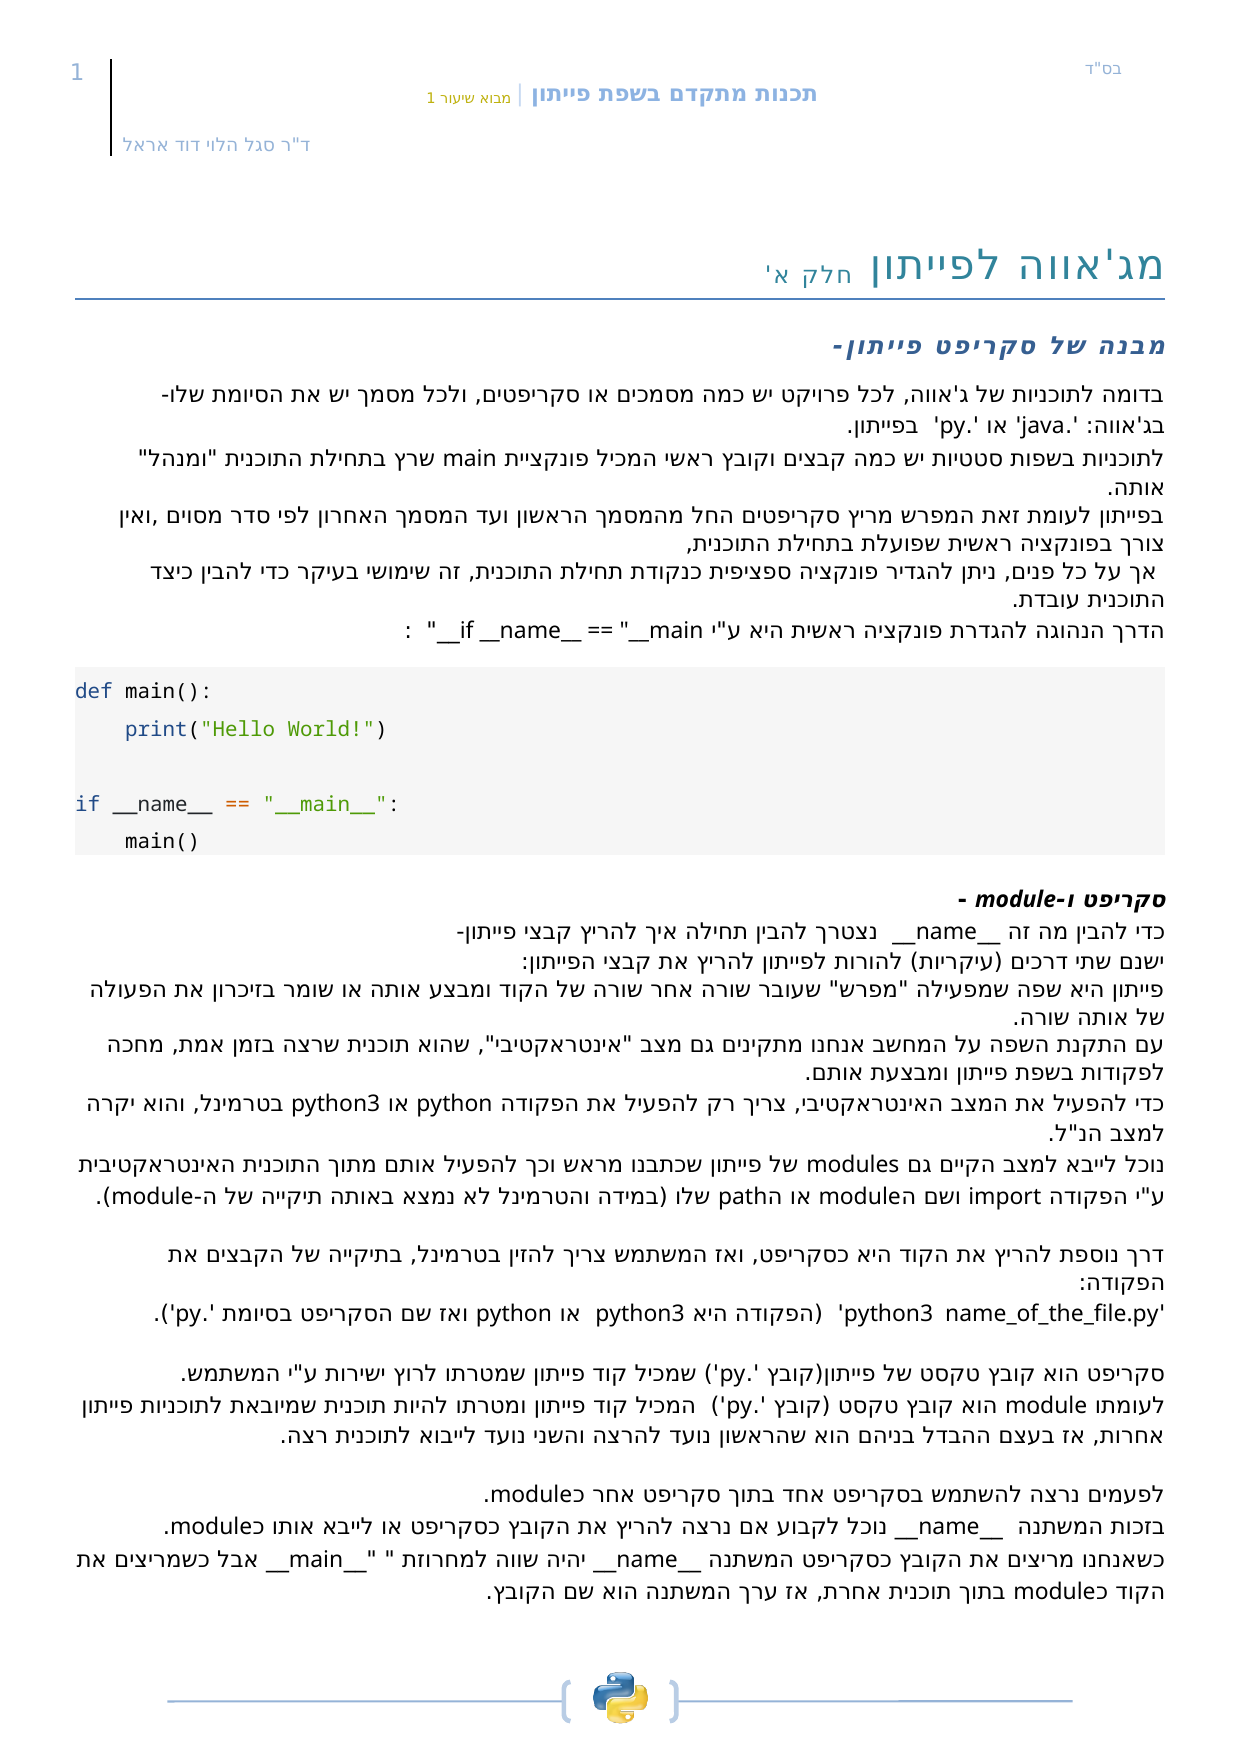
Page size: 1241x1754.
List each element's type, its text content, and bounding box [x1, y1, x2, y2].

text בדומה לתוכניות של ג'אווה, לכל פרויקט יש כמה מסמכים או סקריפטים, ולכל מסמך יש את הסיומת שלו- בג'אווה: '.java' או '.py' בפייתון. לתוכניות בשפות סטטיות יש כמה קבצים וקובץ ראשי המכיל פונקציית main שרץ בתחילת התוכנית "ומנהל" אותה. בפייתון לעומת זאת המפרש מריץ סקריפטים החל מהמסמך הראשון ועד המסמך האחרון לפי סדר מסוים ,ואין צורך בפונקציה ראשית שפועלת בתחילת התוכנית, אך על כל פנים, ניתן להגדיר פונקציה ספציפית כנקודת תחילת התוכנית, זה שימושי בעיקר כדי להבין כיצד התוכנית עובדת. הדרך הנהוגה להגדרת פונקציה ראשית היא ע"י if __name__ == "__main__" : [75, 381, 1165, 645]
text def main(): [75, 667, 1165, 705]
text print("Hello World!") [75, 705, 1165, 742]
subtitle מבנה של סקריפט פייתון- [75, 331, 1165, 360]
picture [585, 1661, 655, 1744]
text if __name__ == "__main__": [75, 780, 1165, 817]
text main() [75, 817, 1165, 855]
subtitle מג'אווה לפייתון חלק א' [75, 241, 1165, 298]
